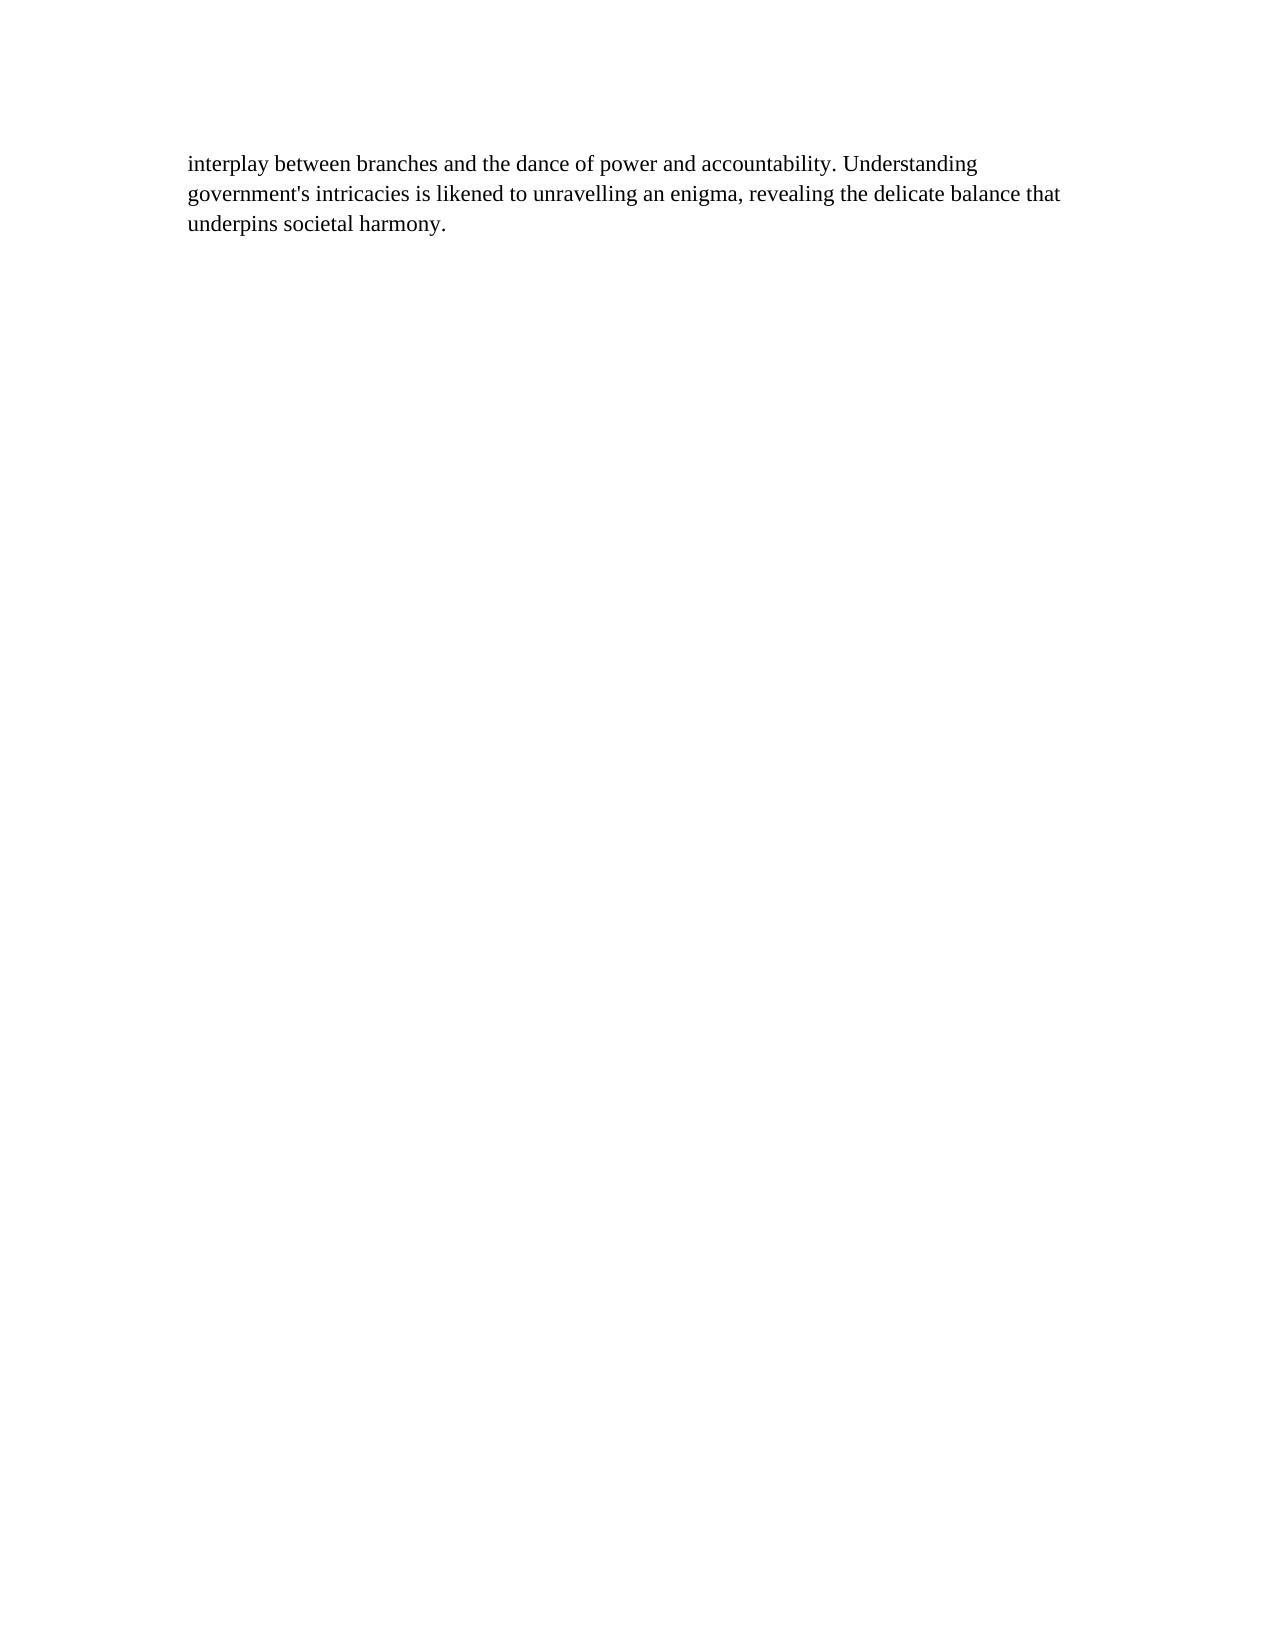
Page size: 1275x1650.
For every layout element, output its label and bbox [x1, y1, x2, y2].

text [187, 150, 1087, 237]
